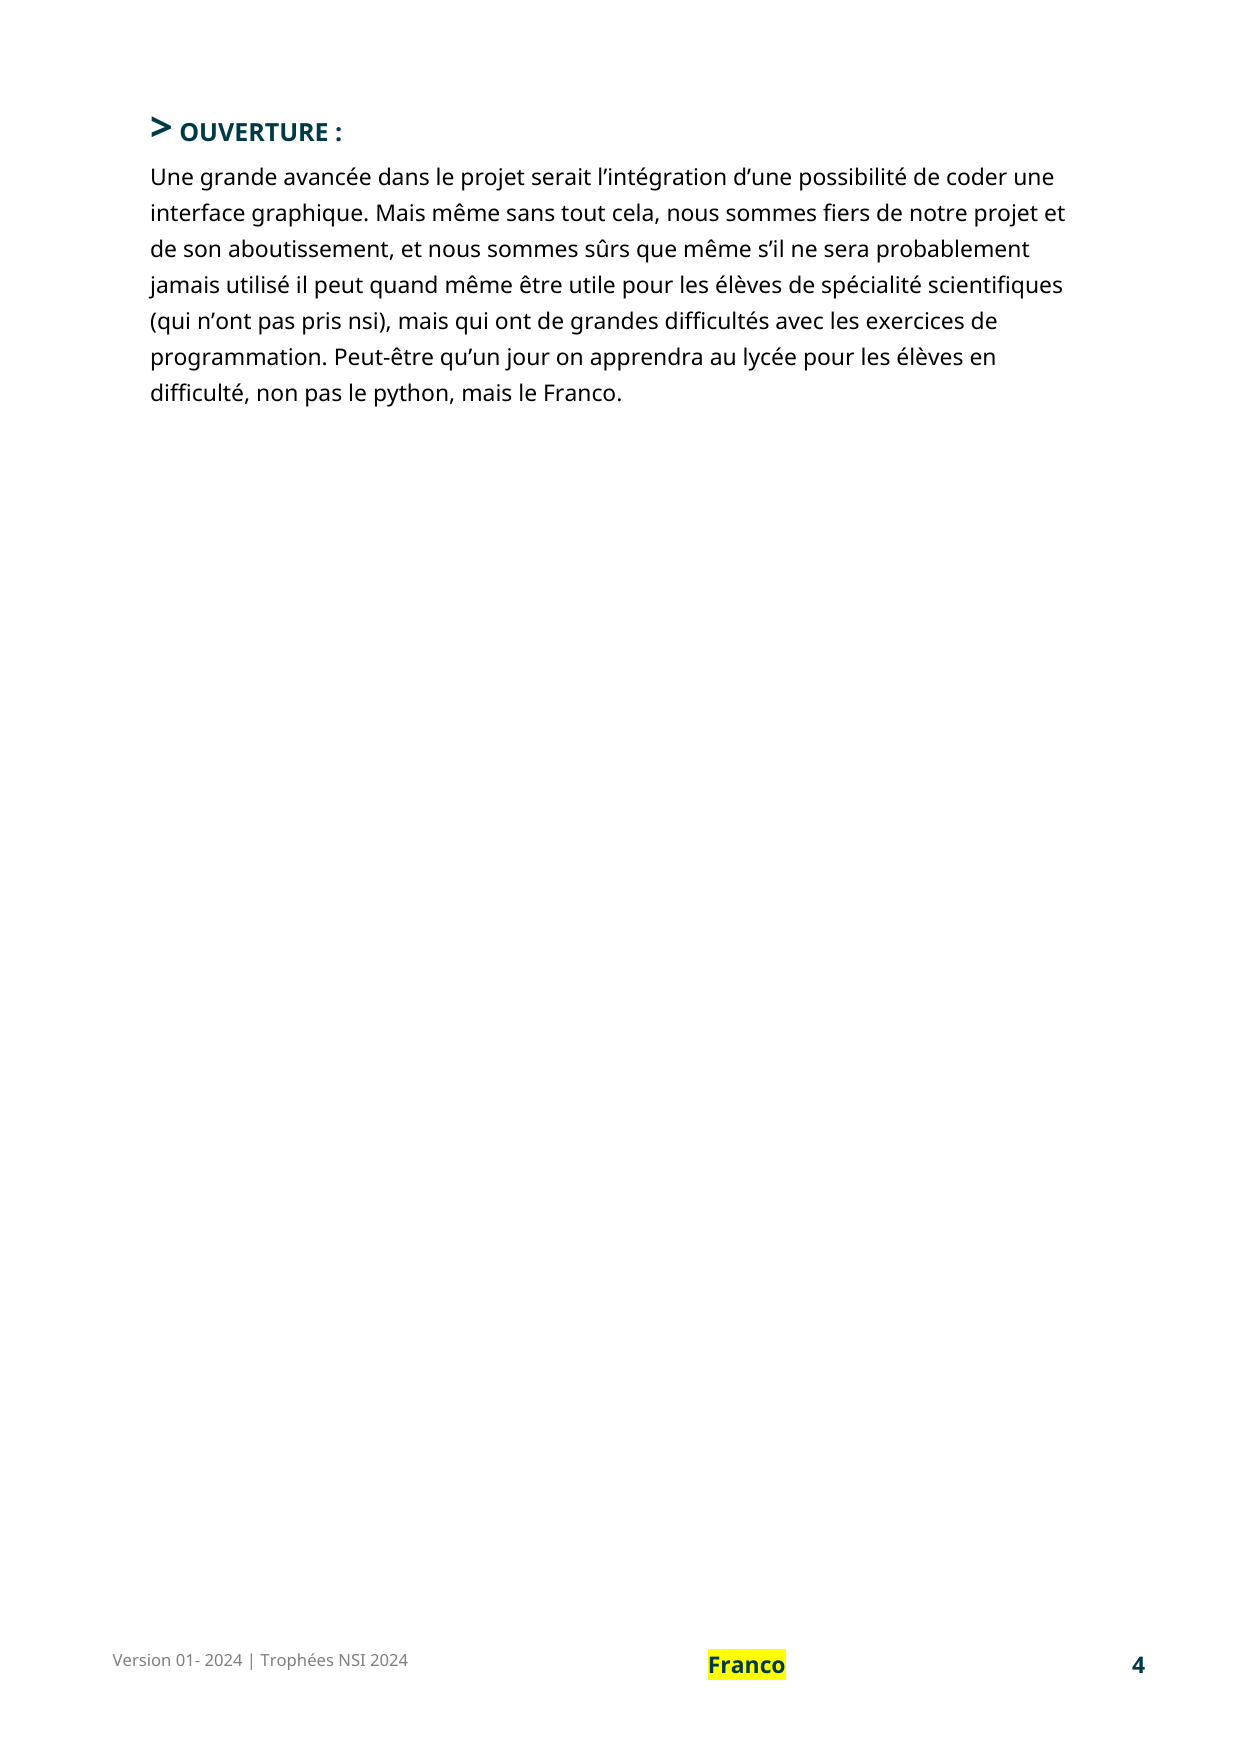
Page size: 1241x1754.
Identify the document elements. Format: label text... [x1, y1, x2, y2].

text Une grande avancée dans le projet serait l’intégration d’une possibilité de coder une interface graphique. Mais même sans tout cela, nous sommes fiers de notre projet et de son aboutissement, et nous sommes sûrs que même s’il ne sera probablement jamais utilisé il peut quand même être utile pour les élèves de spécialité scientifiques (qui n’ont pas pris nsi), mais qui ont de grandes difficultés avec les exercices de programmation. Peut-être qu’un jour on apprendra au lycée pour les élèves en difficulté, non pas le python, mais le Franco. [150, 161, 1090, 408]
text > OUVERTURE : [150, 99, 1090, 153]
